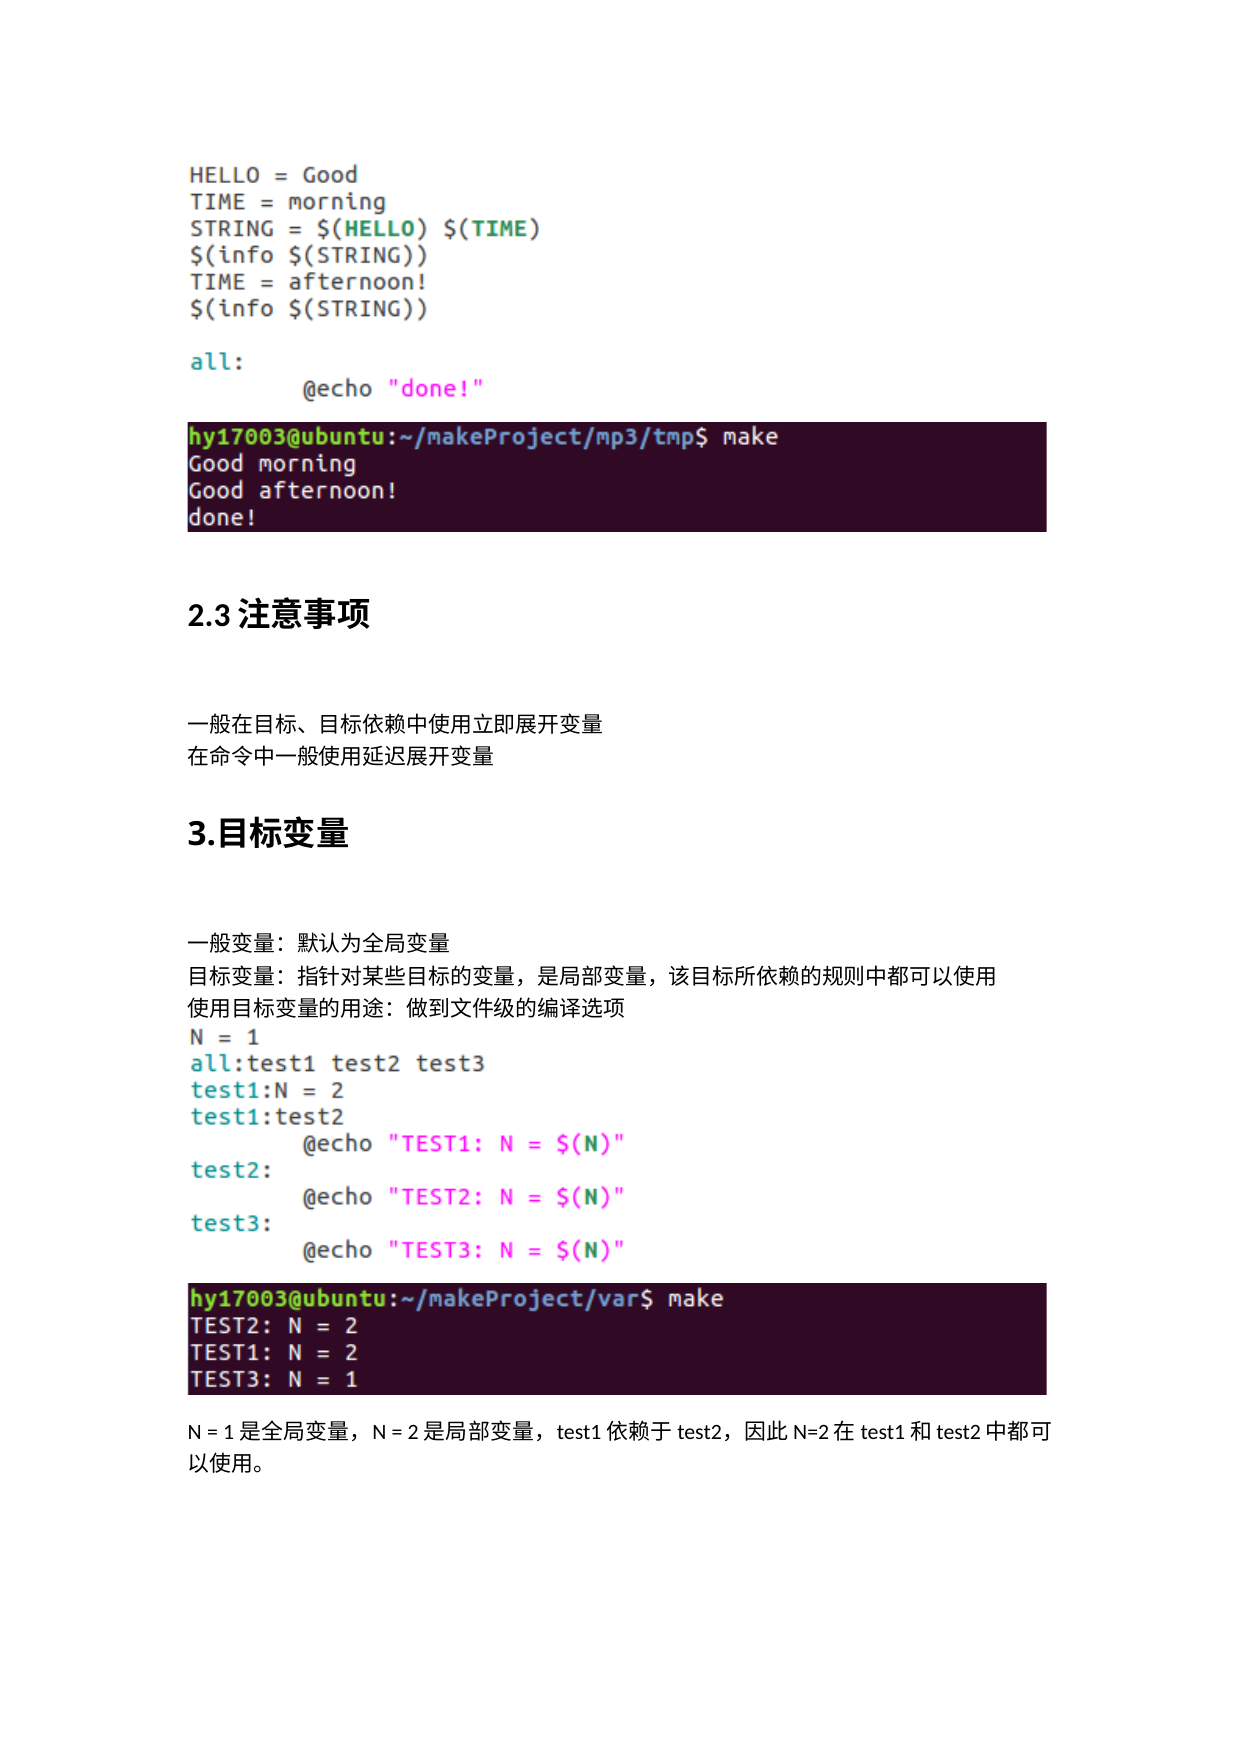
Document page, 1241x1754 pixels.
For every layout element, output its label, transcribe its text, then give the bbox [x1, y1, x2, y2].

text 使用目标变量的用途：做到文件级的编译选项 [187, 991, 1053, 1023]
text 在命令中一般使用延迟展开变量 [187, 739, 1053, 771]
text 一般变量：默认为全局变量 [187, 926, 1053, 958]
subtitle 2.3注意事项 [187, 579, 1053, 644]
text 一般在目标、目标依赖中使用立即展开变量 [187, 706, 1053, 739]
text N = 1是全局变量，N = 2是局部变量，test1依赖于test2，因此N=2在test1和test2中都可以使用。 [187, 1413, 1053, 1478]
picture [187, 1023, 774, 1269]
text 目标变量：指针对某些目标的变量，是局部变量，该目标所依赖的规则中都可以使用 [187, 958, 1053, 991]
picture [187, 1283, 1047, 1395]
picture [187, 422, 1047, 532]
subtitle 3.目标变量 [187, 798, 1053, 863]
picture [187, 162, 769, 403]
